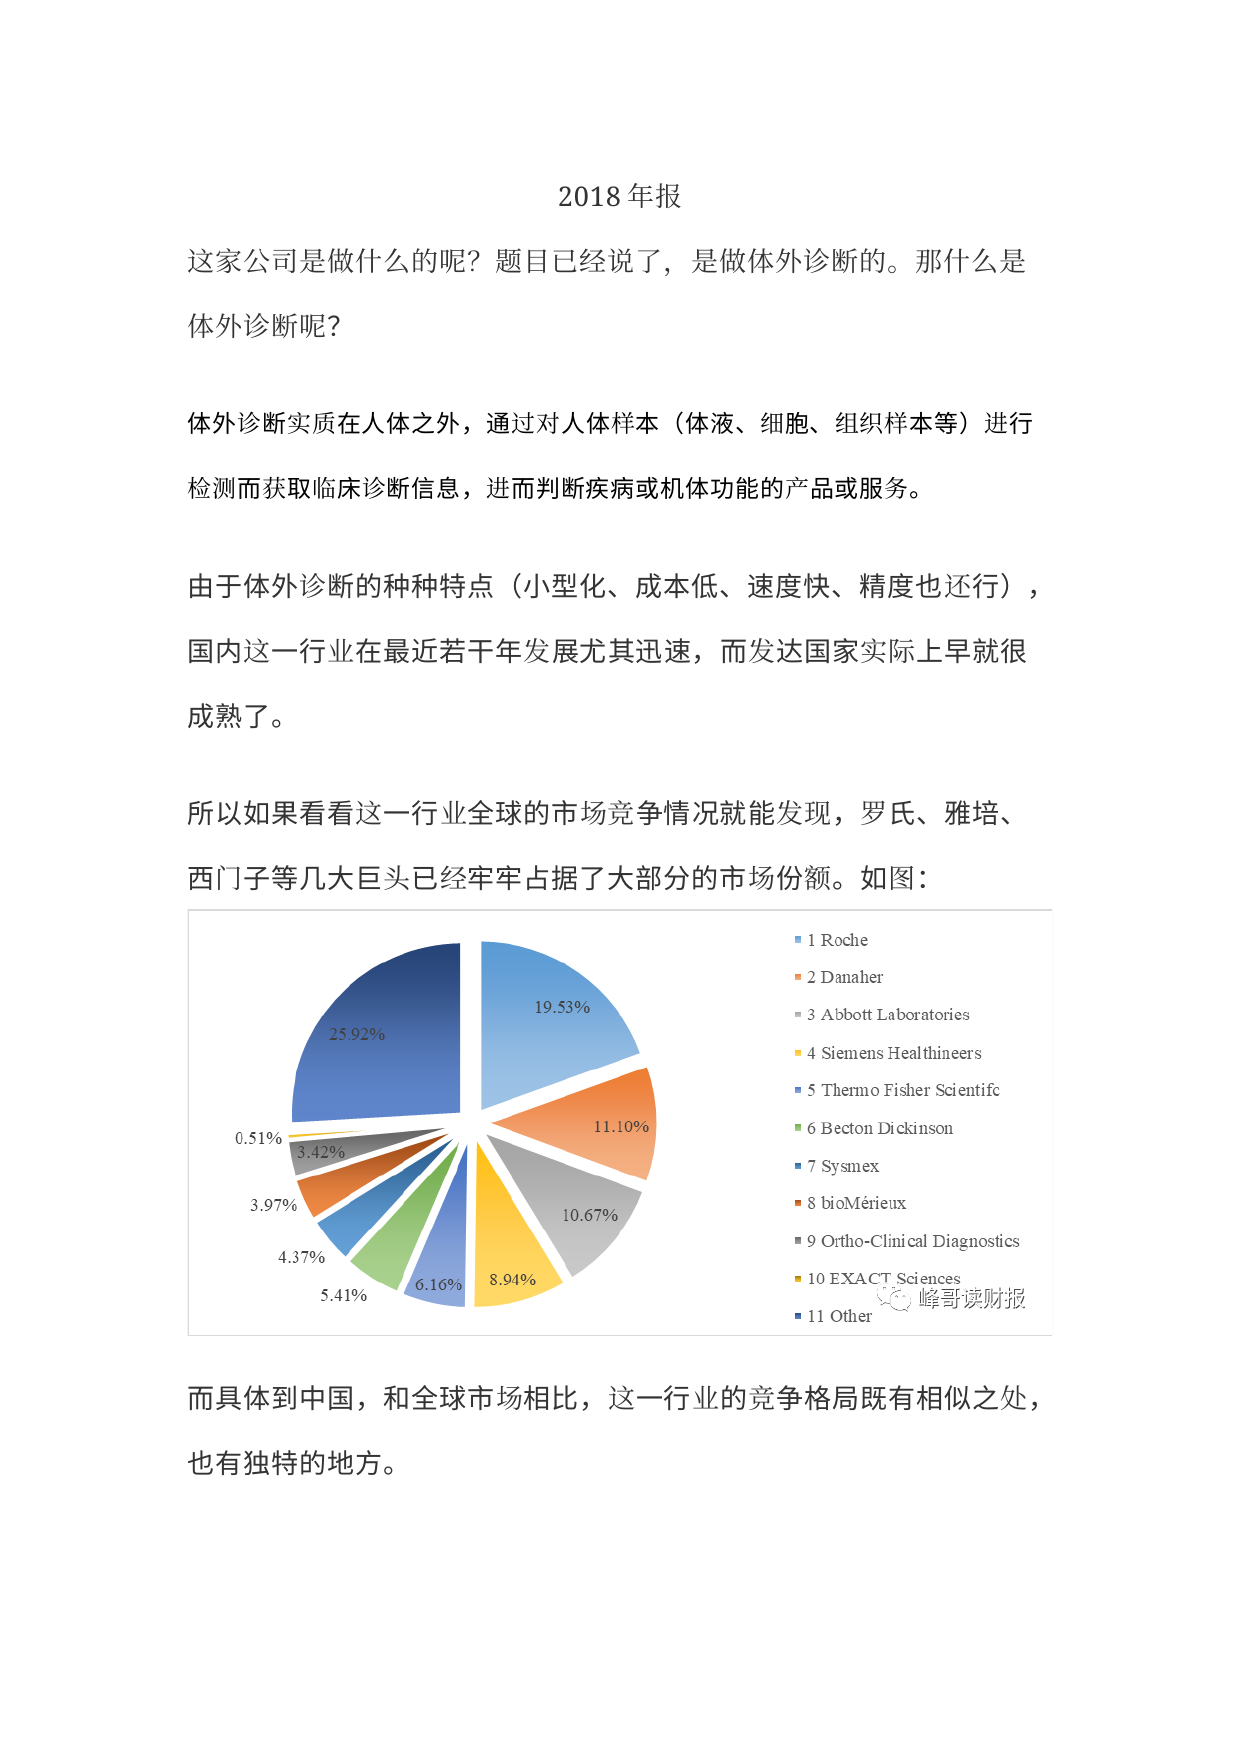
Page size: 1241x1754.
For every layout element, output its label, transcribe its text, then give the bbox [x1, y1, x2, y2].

text 所以如果看看这一行业全球的市场竞争情况就能发现，罗氏、雅培、西门子等几大巨头已经牢牢占据了大部分的市场份额。如图： [187, 779, 1053, 909]
text 由于体外诊断的种种特点（小型化、成本低、速度快、精度也还行），国内这一行业在最近若干年发展尤其迅速，而发达国家实际上早就很成熟了。 [187, 552, 1053, 747]
text 而具体到中国，和全球市场相比，这一行业的竞争格局既有相似之处，也有独特的地方。 [187, 1364, 1053, 1494]
text 这家公司是做什么的呢？题目已经说了，是做体外诊断的。那什么是体外诊断呢？ [187, 227, 1053, 357]
text 2018年报 [187, 162, 1053, 227]
text 体外诊断实质在人体之外，通过对人体样本（体液、细胞、组织样本等）进行检测而获取临床诊断信息，进而判断疾病或机体功能的产品或服务。 [187, 389, 1053, 519]
picture [187, 909, 1053, 1336]
